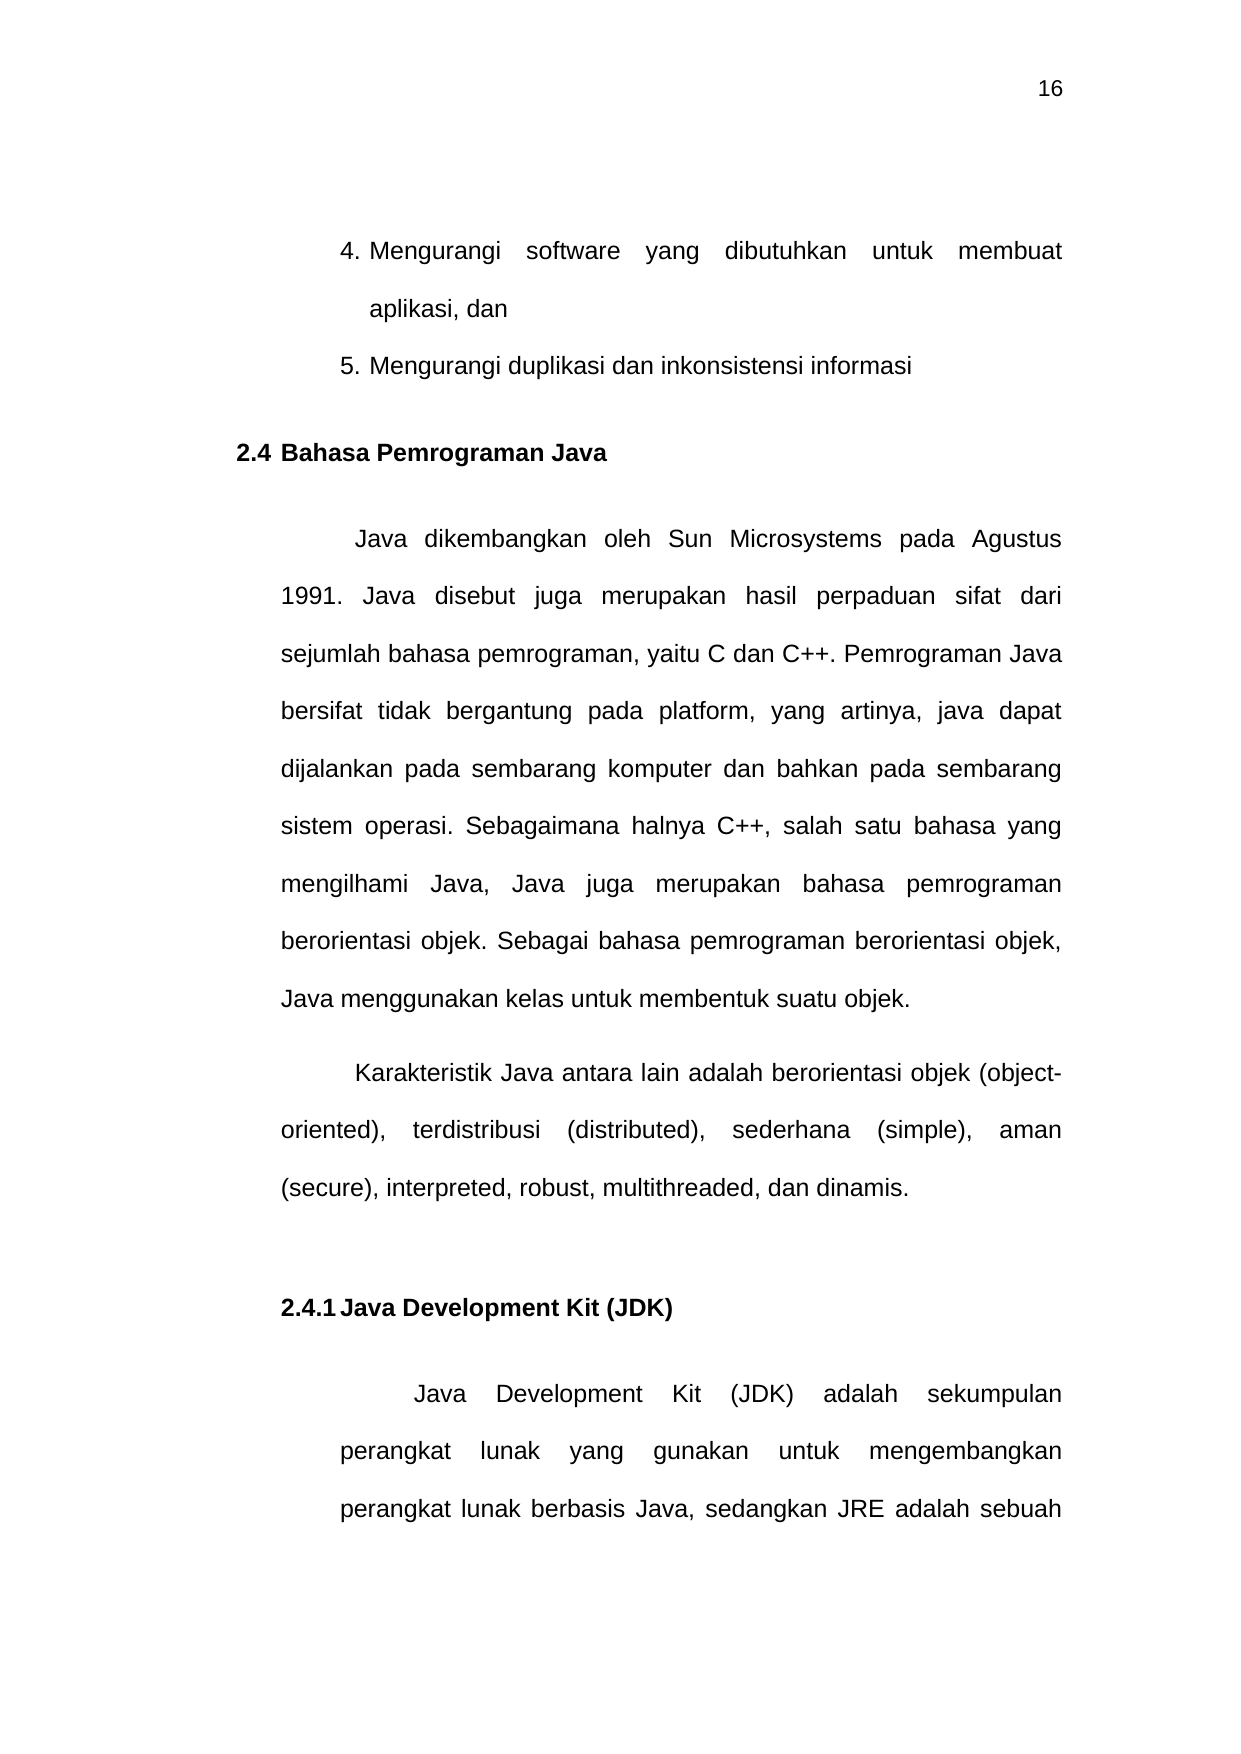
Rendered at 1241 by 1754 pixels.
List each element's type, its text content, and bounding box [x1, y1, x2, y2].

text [340, 1379, 1063, 1522]
list Mengurangi duplikasi dan inkonsistensi informasi [340, 351, 1063, 380]
list Mengurangi software yang dibutuhkan untuk membuat aplikasi, dan [340, 236, 1063, 322]
text Karakteristik Java antara lain adalah berorientasi objek (object-oriented), terdistribusi (distributed), sederhana (simple), aman (secure), interpreted, robust, multithreaded, dan dinamis. [281, 1058, 1063, 1202]
list Bahasa Pemrograman Java [236, 437, 1063, 466]
text Java dikembangkan oleh Sun Microsystems pada Agustus 1991. Java disebut juga merupakan hasil perpaduan sifat dari sejumlah bahasa pemrograman, yaitu C dan C++. Pemrograman Java bersifat tidak bergantung pada platform, yang artinya, java dapat dijalankan pada sembarang komputer dan bahkan pada sembarang sistem operasi. Sebagaimana halnya C++, salah satu bahasa yang mengilhami Java, Java juga merupakan bahasa pemrograman berorientasi objek. Sebagai bahasa pemrograman berorientasi objek, Java menggunakan kelas untuk membentuk suatu objek. [281, 524, 1063, 1012]
list Java Development Kit (JDK) [281, 1292, 1063, 1321]
